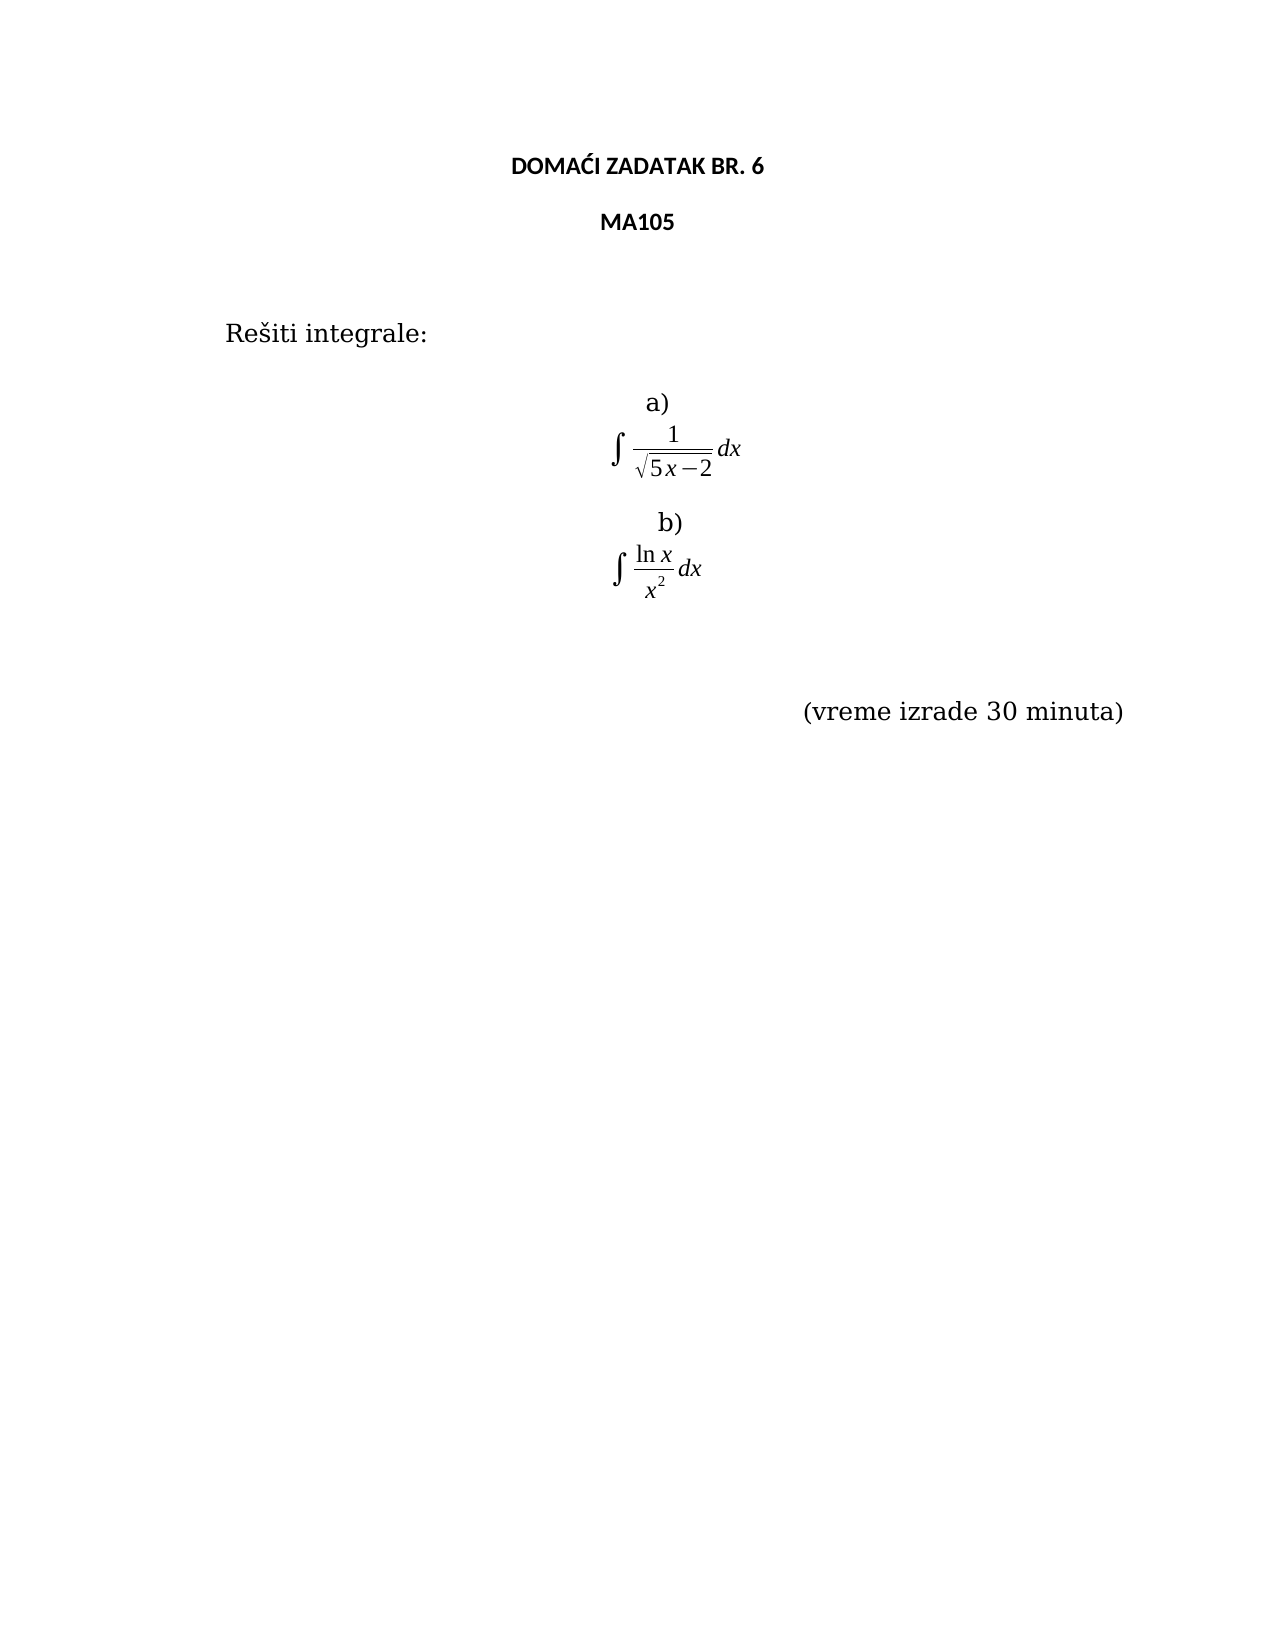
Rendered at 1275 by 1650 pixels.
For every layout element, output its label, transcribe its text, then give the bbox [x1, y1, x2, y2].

list a) [225, 386, 1125, 482]
text (vreme izrade 30 minuta) [150, 695, 1125, 725]
list Rešiti integrale: [225, 317, 1125, 347]
text DOMAĆI ZADATAK BR. 6 [150, 150, 1125, 181]
text MA105 [150, 206, 1125, 236]
text b) [187, 507, 1125, 603]
